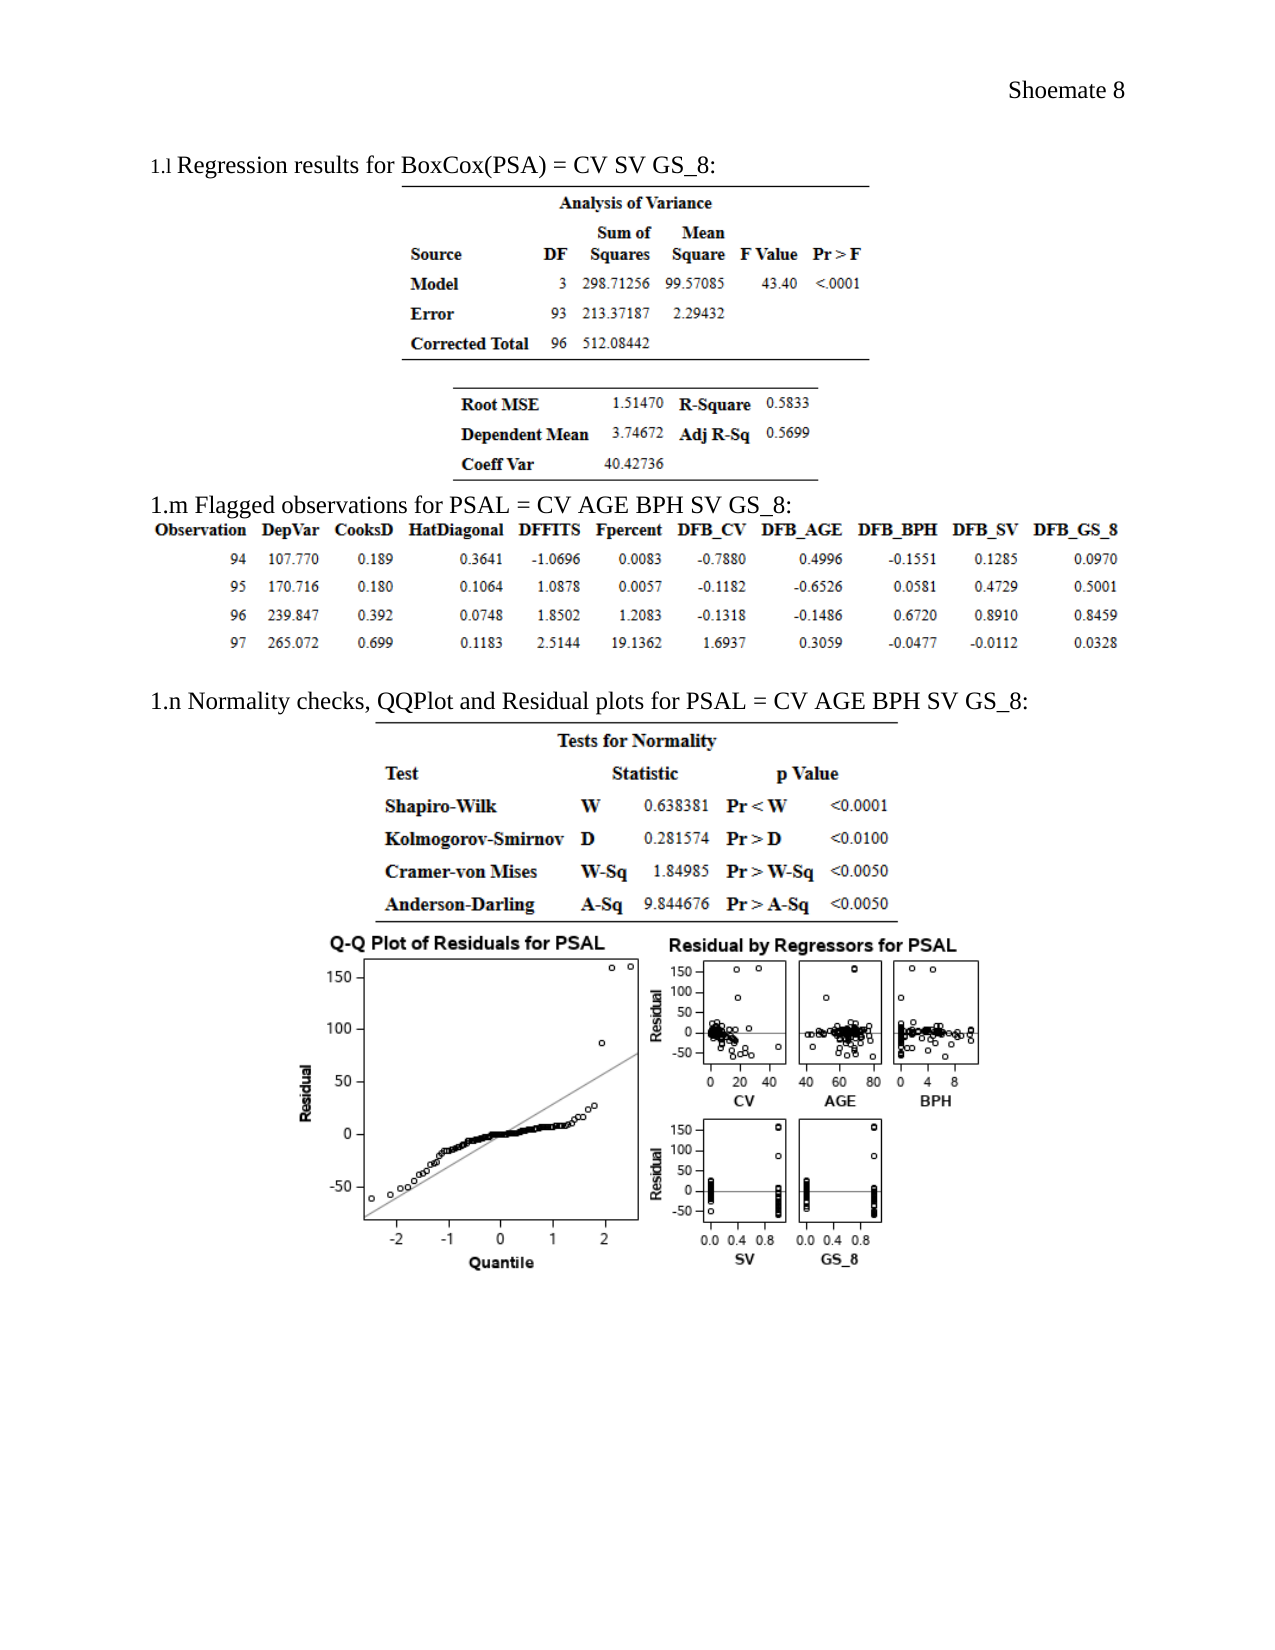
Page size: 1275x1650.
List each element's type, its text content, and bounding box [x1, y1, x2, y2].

text 1.m Flagged observations for PSAL = CV AGE BPH SV GS_8: [150, 490, 1125, 518]
picture [396, 181, 879, 488]
picture [291, 931, 984, 1277]
text 1.l Regression results for BoxCox(PSA) = CV SV GS_8: [150, 150, 1125, 179]
picture [373, 717, 902, 929]
picture [150, 520, 1125, 654]
text 1.n Normality checks, QQPlot and Residual plots for PSAL = CV AGE BPH SV GS_8: [150, 686, 1125, 715]
